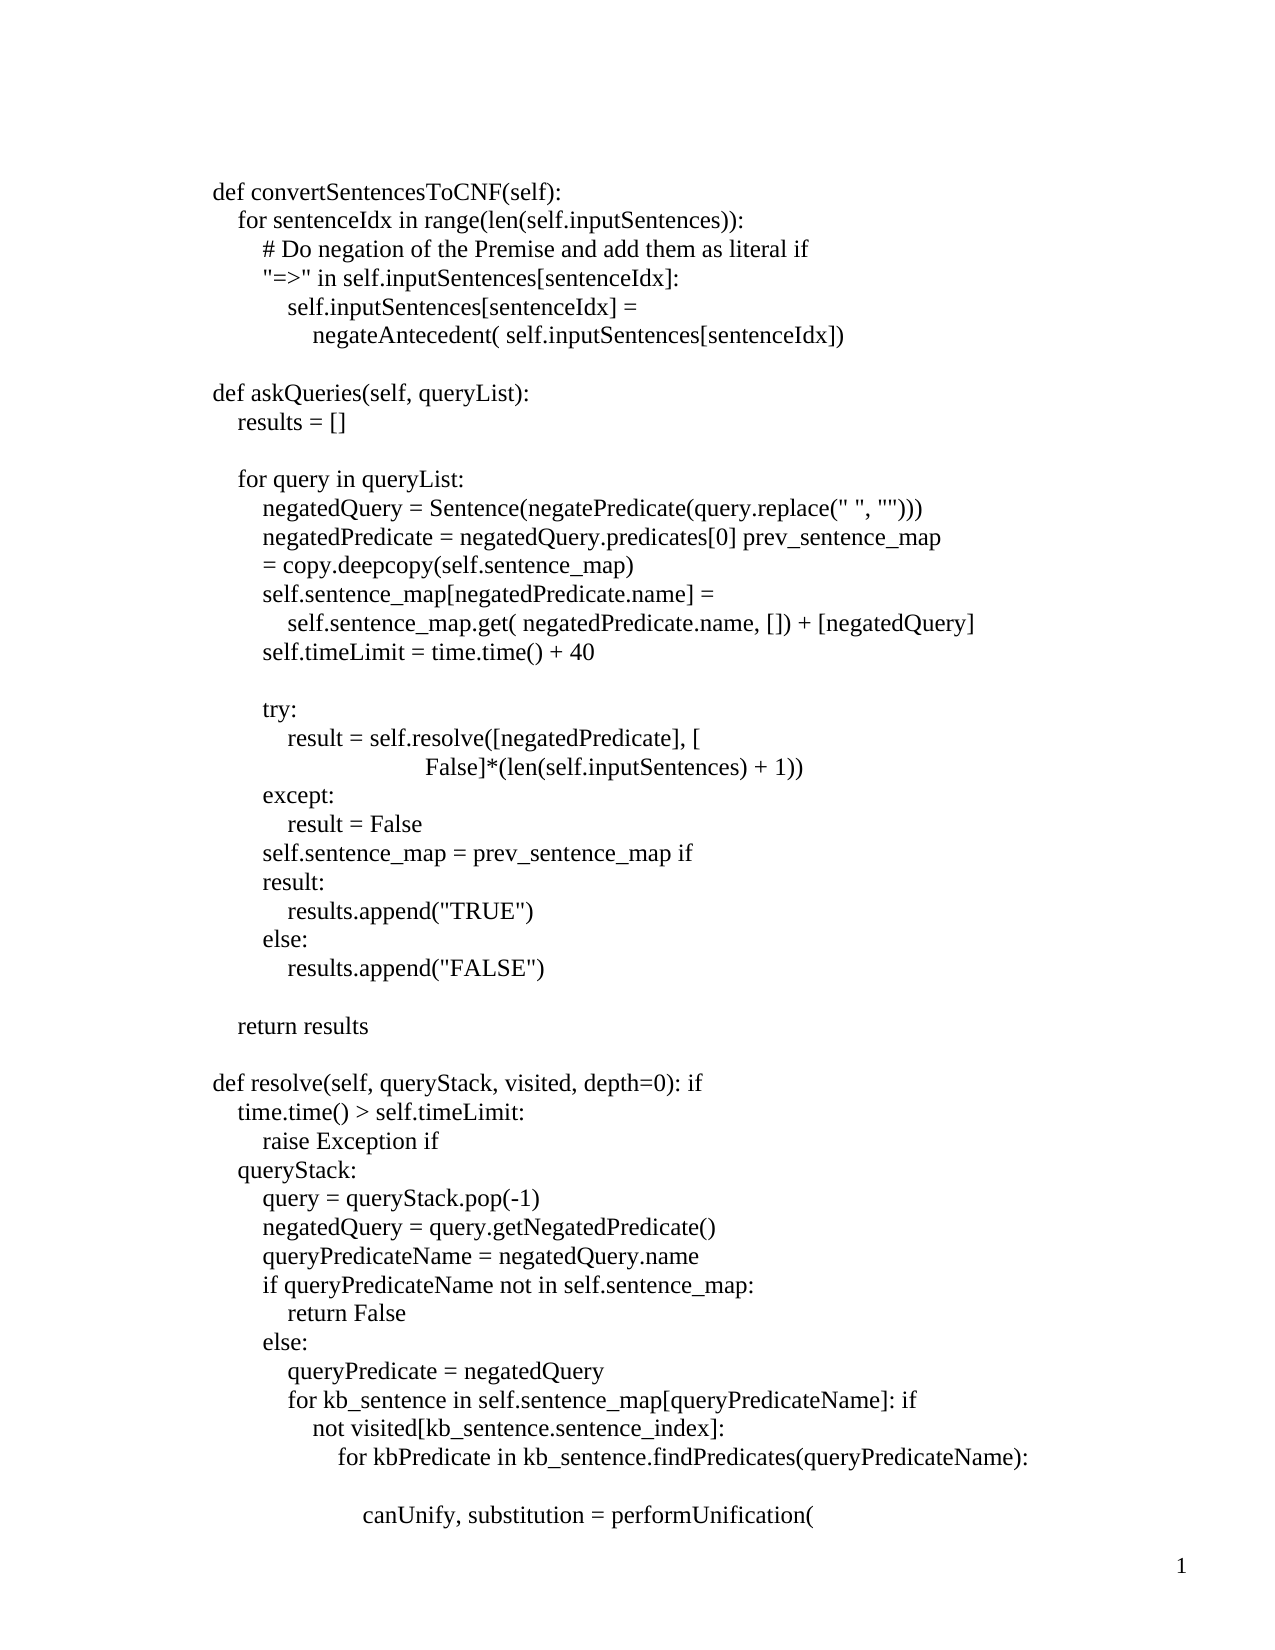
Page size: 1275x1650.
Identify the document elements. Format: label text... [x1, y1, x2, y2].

text def askQueries(self, queryList): results = [] [212, 378, 566, 435]
text result = False [287, 809, 1100, 838]
text self.sentence_map = prev_sentence_map if result: [262, 838, 708, 896]
text self.inputSentences[sentenceIdx] = negateAntecedent( self.inputSentences[sentenceIdx]) [287, 292, 868, 349]
text raise Exception if queryStack: [237, 1126, 454, 1183]
text # Do negation of the Premise and add them as literal if "=>" in self.inputSentences[sentenceIdx]: [262, 234, 824, 292]
text results.append("TRUE") else: [262, 896, 570, 953]
text for kbPredicate in kb_sentence.findPredicates(queryPredicateName): canUnify, substitution = performUnification( [337, 1442, 1065, 1528]
text else: [262, 1327, 1100, 1356]
text for kb_sentence in self.sentence_map[queryPredicateName]: if not visited[kb_sentence.sentence_index]: [287, 1385, 932, 1442]
text def resolve(self, queryStack, visited, depth=0): if time.time() > self.timeLimit: [212, 1068, 718, 1126]
text negatedQuery = Sentence(negatePredicate(query.replace(" ", ""))) negatedPredicate = negatedQuery.predicates[0] prev_sentence_map = copy.deepcopy(self.sentence_map) [262, 493, 959, 579]
text results.append("FALSE") return results [237, 953, 581, 1040]
text for sentenceIdx in range(len(self.inputSentences)): [237, 205, 1100, 234]
text def convertSentencesToCNF(self): [212, 177, 1100, 205]
text negatedQuery = query.getNegatedPredicate() queryPredicateName = negatedQuery.name [262, 1212, 752, 1270]
text result = self.resolve([negatedPredicate], [ [287, 723, 1100, 752]
text try: [262, 694, 1100, 723]
text self.timeLimit = time.time() + 40 [262, 637, 1100, 665]
text if queryPredicateName not in self.sentence_map: return False [262, 1270, 791, 1327]
text queryPredicate = negatedQuery [287, 1356, 1100, 1385]
text self.sentence_map[negatedPredicate.name] = self.sentence_map.get( negatedPredicate.name, []) + [negatedQuery] [262, 579, 986, 637]
text for query in queryList: [237, 464, 1100, 493]
text False]*(len(self.inputSentences) + 1)) [425, 752, 1100, 780]
text query = queryStack.pop(-1) [262, 1183, 1100, 1212]
text except: [262, 780, 1100, 809]
